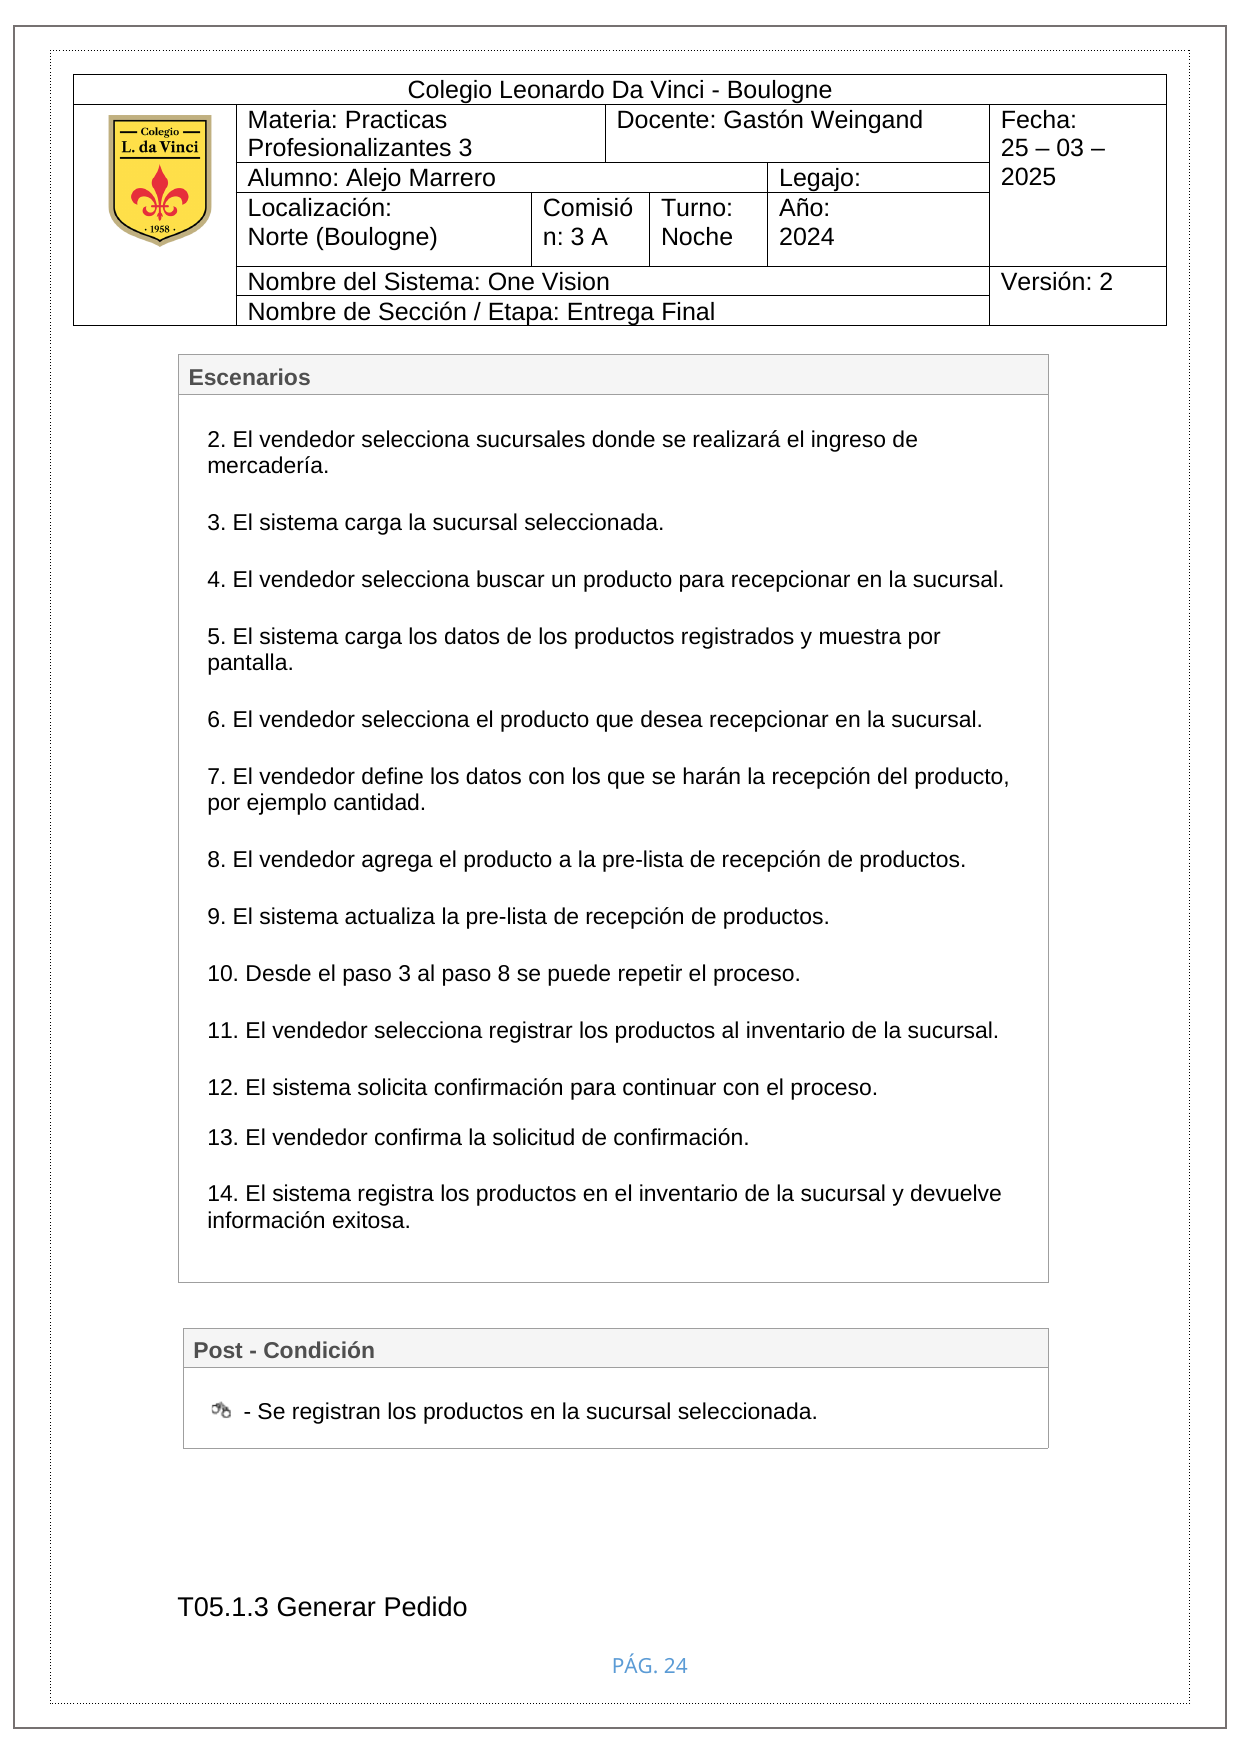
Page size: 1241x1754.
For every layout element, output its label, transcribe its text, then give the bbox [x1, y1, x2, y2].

table_cell - Se registran los productos en la sucursal seleccionada. [184, 1368, 1048, 1448]
table_header Escenarios [179, 355, 1048, 394]
picture [84, 104, 233, 253]
table_header Post - Condición [184, 1329, 1048, 1367]
text T05.1.3 Generar Pedido [177, 1591, 1122, 1622]
picture [211, 1400, 231, 1420]
